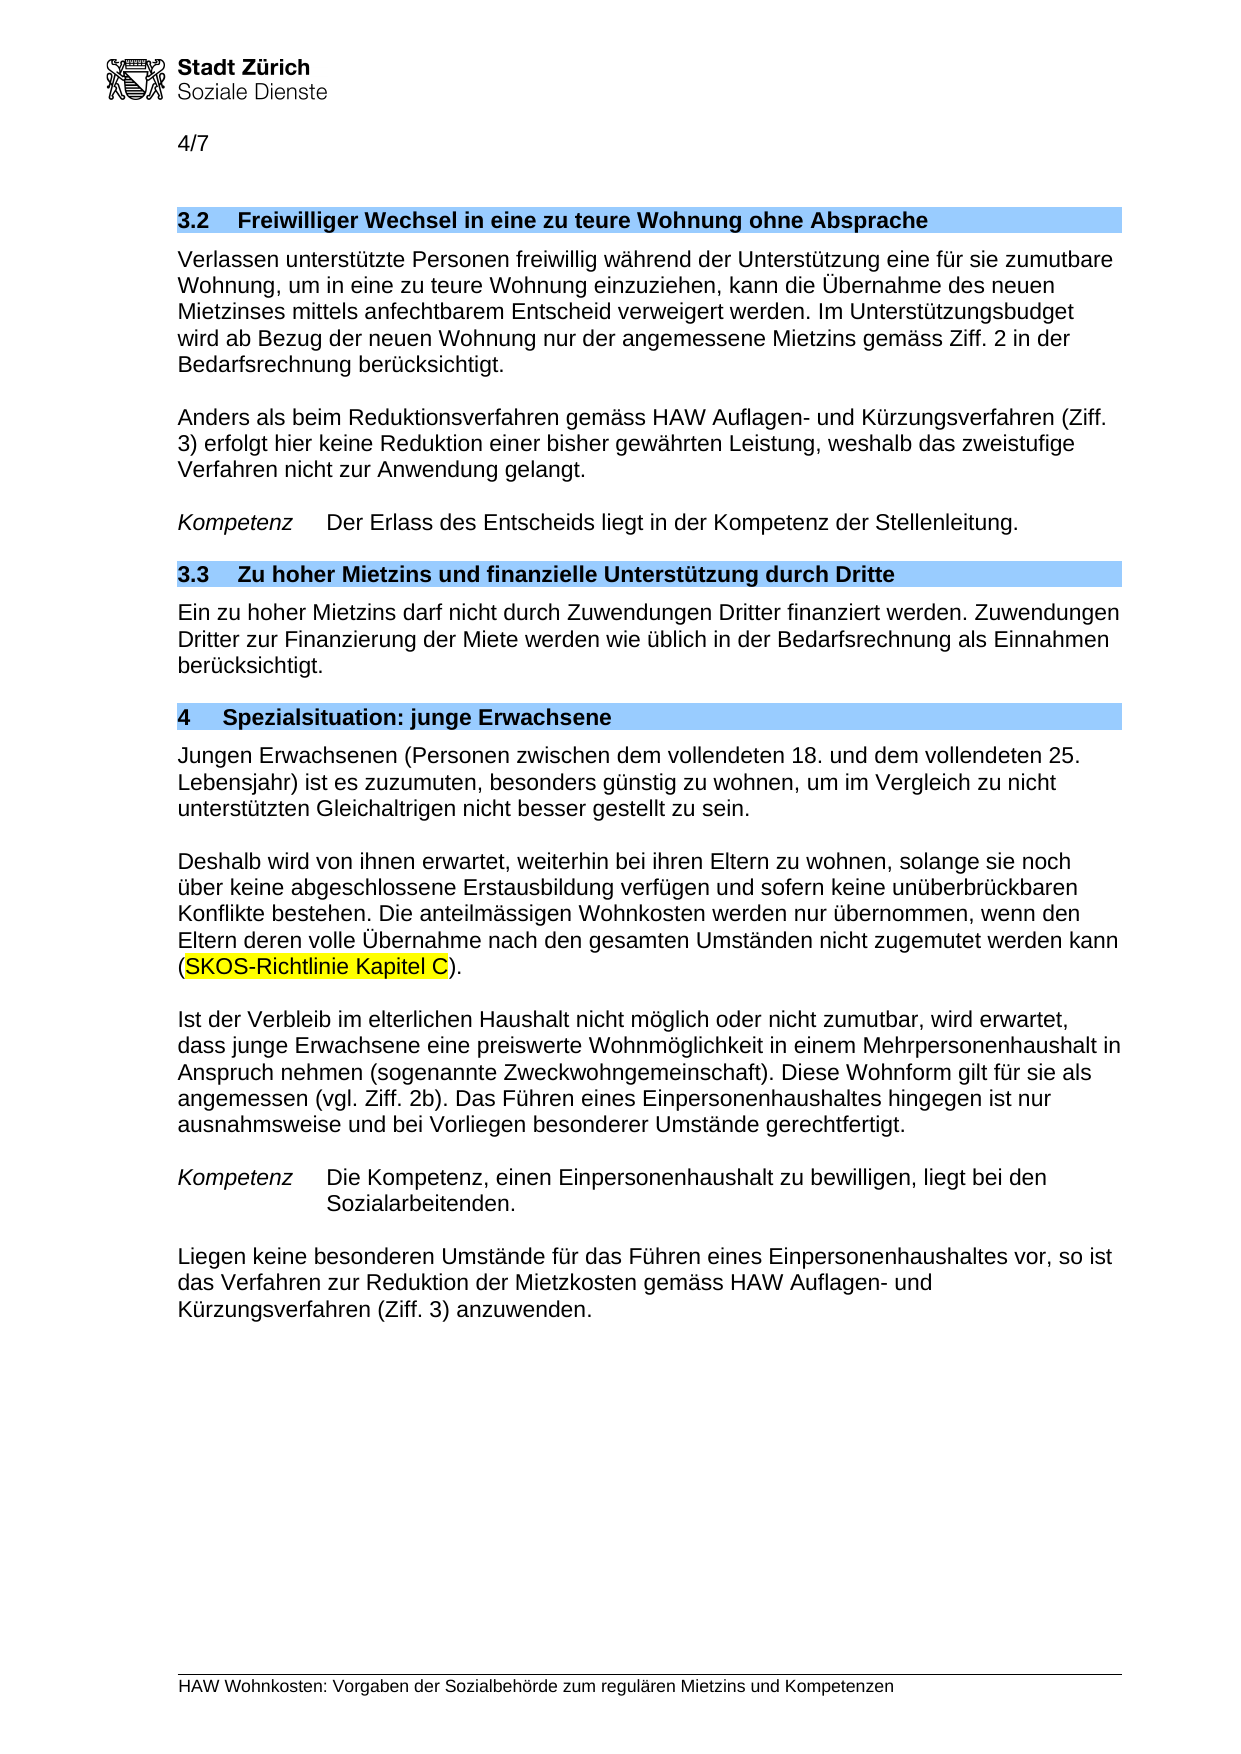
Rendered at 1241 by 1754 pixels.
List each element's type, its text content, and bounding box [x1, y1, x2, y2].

subtitle Zu hoher Mietzins und finanzielle Unterstützung durch Dritte [177, 561, 1122, 587]
text Ist der Verbleib im elterlichen Haushalt nicht möglich oder nicht zumutbar, wird erwartet, dass junge Erwachsene eine preiswerte Wohnmöglichkeit in einem Mehrpersonenhaushalt in Anspruch nehmen (sogenannte Zweckwohngemeinschaft). Diese Wohnform gilt für sie als angemessen (vgl. Ziff. 2b). Das Führen eines Einpersonenhaushaltes hingegen ist nur ausnahmsweise und bei Vorliegen besonderer Umstände gerechtfertigt. [177, 1006, 1122, 1138]
text Verlassen unterstützte Personen freiwillig während der Unterstützung eine für sie zumutbare Wohnung, um in eine zu teure Wohnung einzuziehen, kann die Übernahme des neuen Mietzinses mittels anfechtbarem Entscheid verweigert werden. Im Unterstützungsbudget wird ab Bezug der neuen Wohnung nur der angemessene Mietzins gemäss Ziff. 2 in der Bedarfsrechnung berücksichtigt. [177, 246, 1122, 377]
text Liegen keine besonderen Umstände für das Führen eines Einpersonenhaushaltes vor, so ist das Verfahren zur Reduktion der Mietzkosten gemäss HAW Auflagen- und Kürzungsverfahren (Ziff. 3) anzuwenden. [177, 1243, 1122, 1322]
text Kompetenz Die Kompetenz, einen Einpersonenhaushalt zu bewilligen, liegt bei den Sozialarbeitenden. [177, 1164, 1122, 1217]
subtitle Spezialsituation: junge Erwachsene [177, 703, 1122, 730]
text Deshalb wird von ihnen erwartet, weiterhin bei ihren Eltern zu wohnen, solange sie noch über keine abgeschlossene Erstausbildung verfügen und sofern keine unüberbrückbaren Konflikte bestehen. Die anteilmässigen Wohnkosten werden nur übernommen, wenn den Eltern deren volle Übernahme nach den gesamten Umständen nicht zugemutet werden kann (SKOS-Richtlinie Kapitel C). [177, 848, 1122, 979]
text Anders als beim Reduktionsverfahren gemäss HAW Auflagen- und Kürzungsverfahren (Ziff. 3) erfolgt hier keine Reduktion einer bisher gewährten Leistung, weshalb das zweistufige Verfahren nicht zur Anwendung gelangt. [177, 404, 1122, 483]
text Jungen Erwachsenen (Personen zwischen dem vollendeten 18. und dem vollendeten 25. Lebensjahr) ist es zuzumuten, besonders günstig zu wohnen, um im Vergleich zu nicht unterstützten Gleichaltrigen nicht besser gestellt zu sein. [177, 742, 1122, 821]
picture [106, 59, 328, 104]
subtitle Freiwilliger Wechsel in eine zu teure Wohnung ohne Absprache [177, 207, 1122, 233]
text Ein zu hoher Mietzins darf nicht durch Zuwendungen Dritter finanziert werden. Zuwendungen Dritter zur Finanzierung der Miete werden wie üblich in der Bedarfsrechnung als Einnahmen berücksichtigt. [177, 599, 1122, 678]
text Kompetenz Der Erlass des Entscheids liegt in der Kompetenz der Stellenleitung. [177, 509, 1122, 536]
